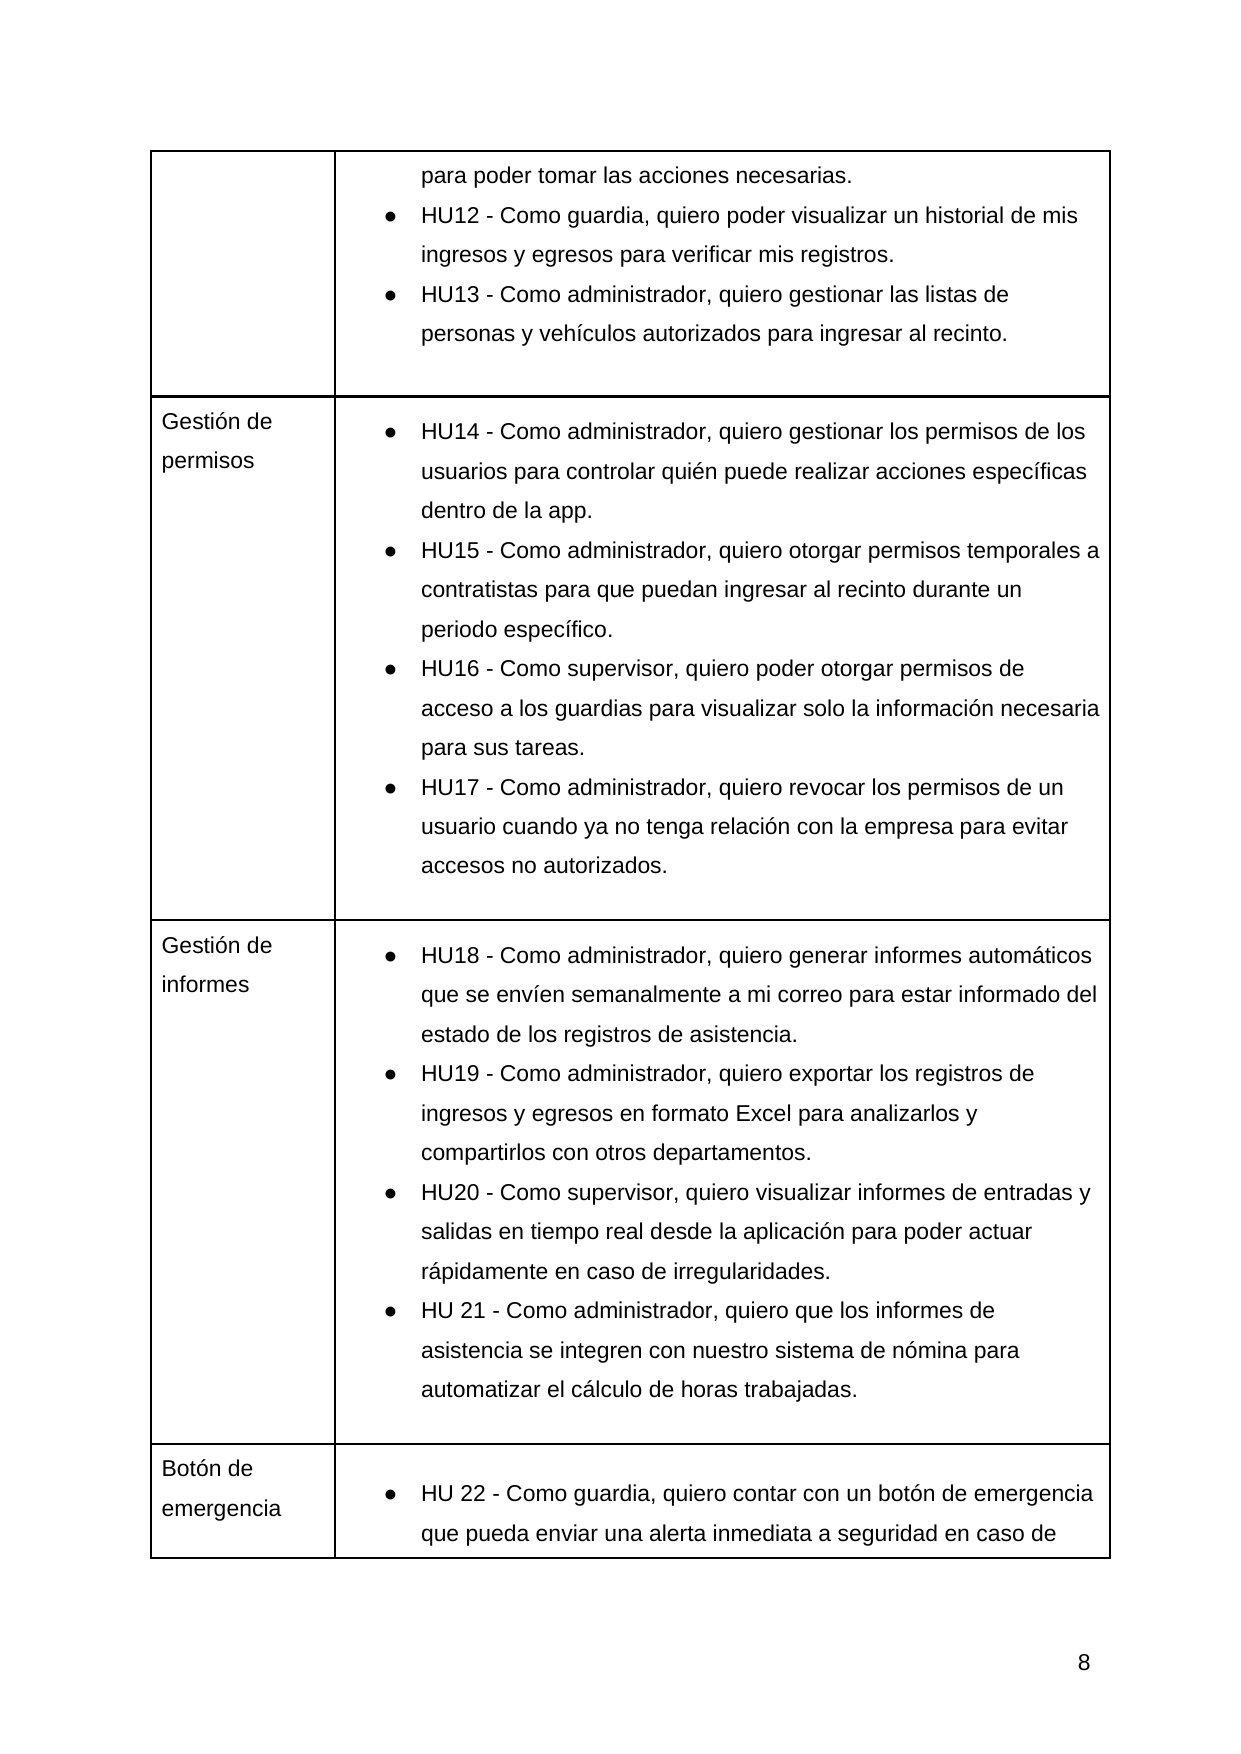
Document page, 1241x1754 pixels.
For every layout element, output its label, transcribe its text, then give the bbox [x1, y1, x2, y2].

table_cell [336, 152, 1109, 395]
table_cell Gestión de permisos [152, 398, 334, 919]
table_cell Botón de emergencia [152, 1445, 334, 1557]
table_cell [152, 152, 334, 395]
table_cell HU14 - Como administrador, quiero gestionar los permisos de los usuarios para controlar quién puede realizar acciones específicas dentro de la app. HU15 - Como administrador, quiero otorgar permisos temporales a contratistas para que puedan ingresar al recinto durante un periodo específico. HU16 - Como supervisor, quiero poder otorgar permisos de acceso a los guardias para visualizar solo la información necesaria para sus tareas. HU17 - Como administrador, quiero revocar los permisos de un usuario cuando ya no tenga relación con la empresa para evitar accesos no autorizados. [336, 398, 1109, 919]
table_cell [336, 1445, 1109, 1557]
table_cell HU18 - Como administrador, quiero generar informes automáticos que se envíen semanalmente a mi correo para estar informado del estado de los registros de asistencia. HU19 - Como administrador, quiero exportar los registros de ingresos y egresos en formato Excel para analizarlos y compartirlos con otros departamentos. HU20 - Como supervisor, quiero visualizar informes de entradas y salidas en tiempo real desde la aplicación para poder actuar rápidamente en caso de irregularidades. HU 21 - Como administrador, quiero que los informes de asistencia se integren con nuestro sistema de nómina para automatizar el cálculo de horas trabajadas. [336, 921, 1109, 1443]
table_cell Gestión de informes [152, 921, 334, 1443]
